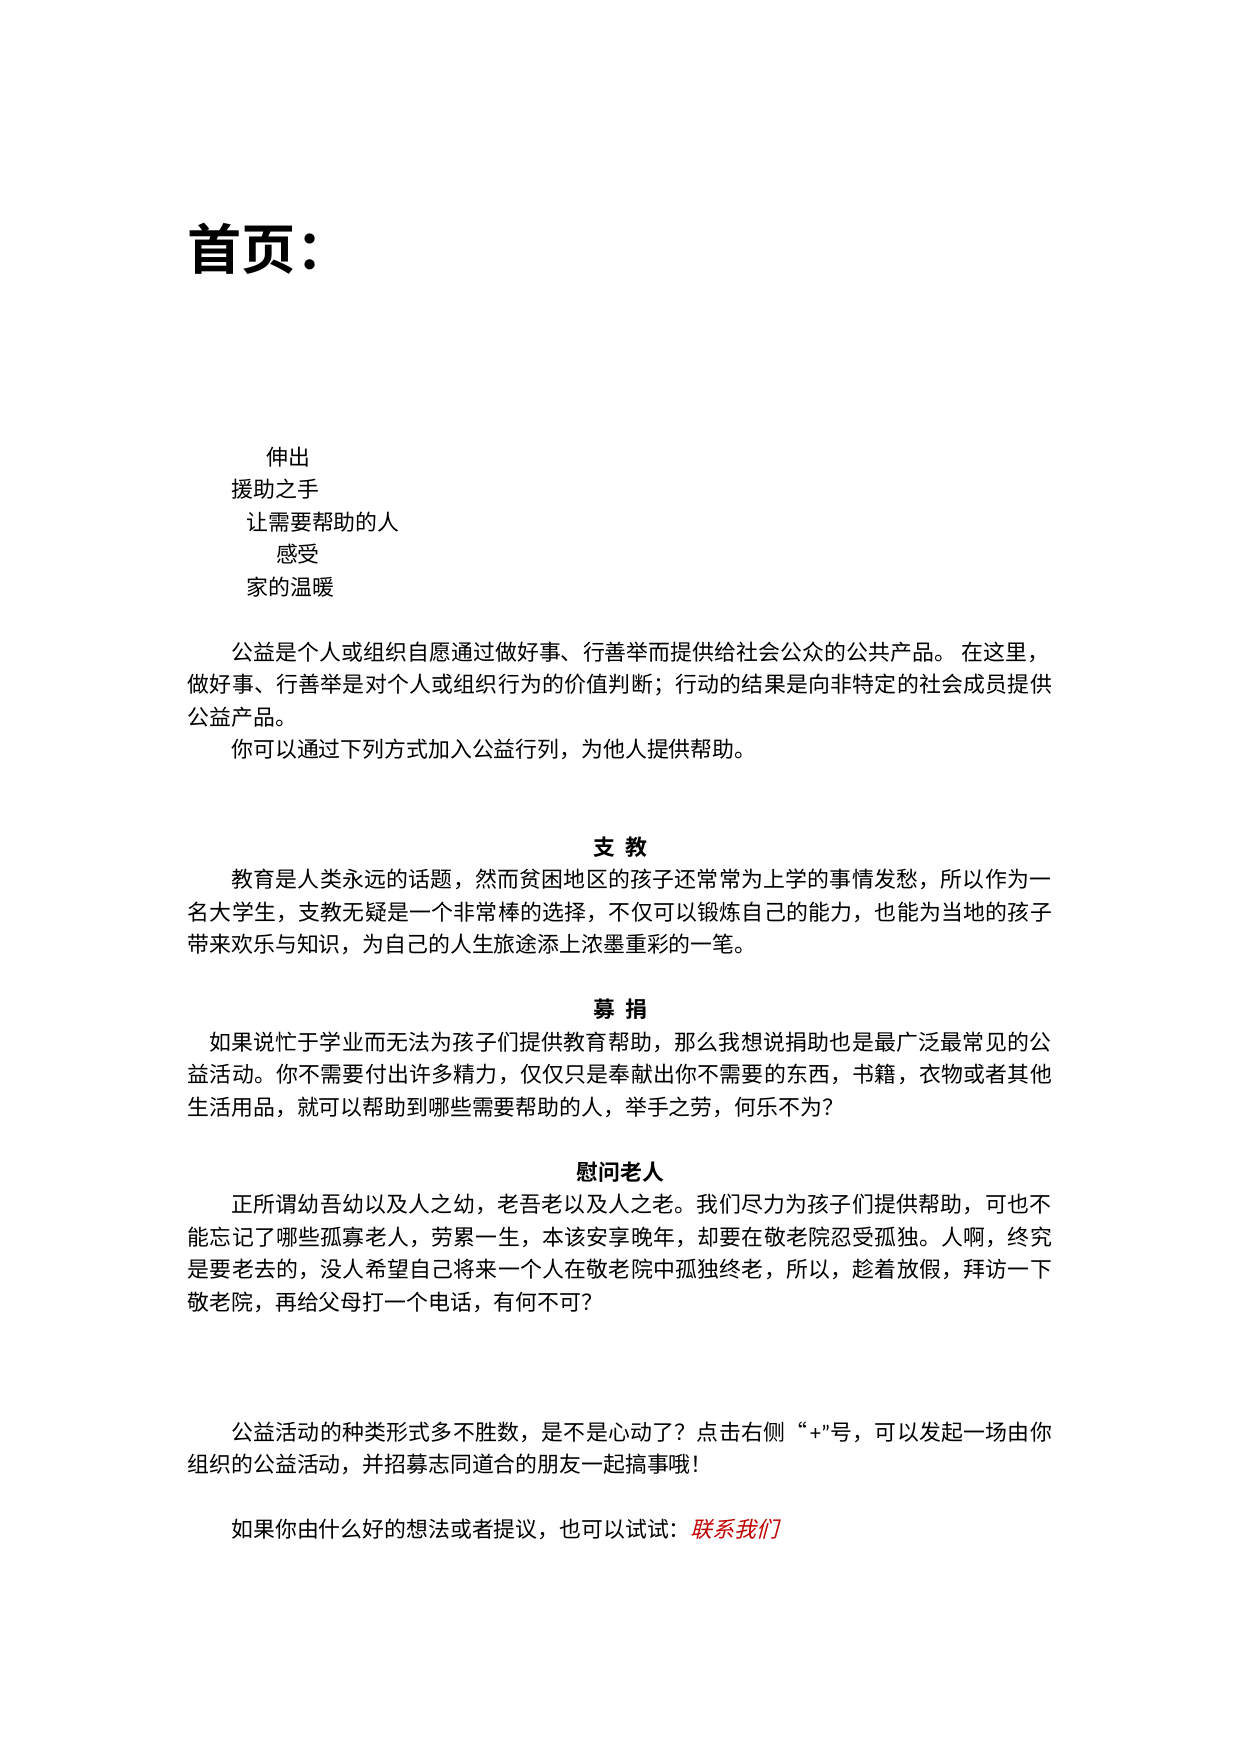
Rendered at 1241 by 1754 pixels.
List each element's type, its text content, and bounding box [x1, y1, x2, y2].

text 如果你由什么好的想法或者提议，也可以试试：联系我们 [187, 1512, 1053, 1544]
text 公益是个人或组织自愿通过做好事、行善举而提供给社会公众的公共产品。 在这里，做好事、行善举是对个人或组织行为的价值判断；行动的结果是向非特定的社会成员提供公益产品。 [187, 634, 1053, 732]
text 你可以通过下列方式加入公益行列，为他人提供帮助。 [187, 732, 1053, 764]
text 如果说忙于学业而无法为孩子们提供教育帮助，那么我想说捐助也是最广泛最常见的公益活动。你不需要付出许多精力，仅仅只是奉献出你不需要的东西，书籍，衣物或者其他生活用品，就可以帮助到哪些需要帮助的人，举手之劳，何乐不为？ [187, 1024, 1053, 1122]
text 慰问老人 [187, 1154, 1053, 1187]
text 教育是人类永远的话题，然而贫困地区的孩子还常常为上学的事情发愁，所以作为一名大学生，支教无疑是一个非常棒的选择，不仅可以锻炼自己的能力，也能为当地的孩子带来欢乐与知识，为自己的人生旅途添上浓墨重彩的一笔。 [187, 862, 1053, 959]
text 感受 [187, 537, 1053, 569]
text 让需要帮助的人 [187, 504, 1053, 537]
text 家的温暖 [187, 569, 1053, 602]
text 伸出 [187, 439, 1053, 472]
subtitle 首页： [187, 197, 1053, 295]
text 支 教 [187, 829, 1053, 862]
text 正所谓幼吾幼以及人之幼，老吾老以及人之老。我们尽力为孩子们提供帮助，可也不能忘记了哪些孤寡老人，劳累一生，本该安享晚年，却要在敬老院忍受孤独。人啊，终究是要老去的，没人希望自己将来一个人在敬老院中孤独终老，所以，趁着放假，拜访一下敬老院，再给父母打一个电话，有何不可？ [187, 1187, 1053, 1317]
text 援助之手 [187, 472, 1053, 504]
text 募 捐 [187, 992, 1053, 1024]
text 公益活动的种类形式多不胜数，是不是心动了？点击右侧“+”号，可以发起一场由你组织的公益活动，并招募志同道合的朋友一起搞事哦！ [187, 1414, 1053, 1479]
